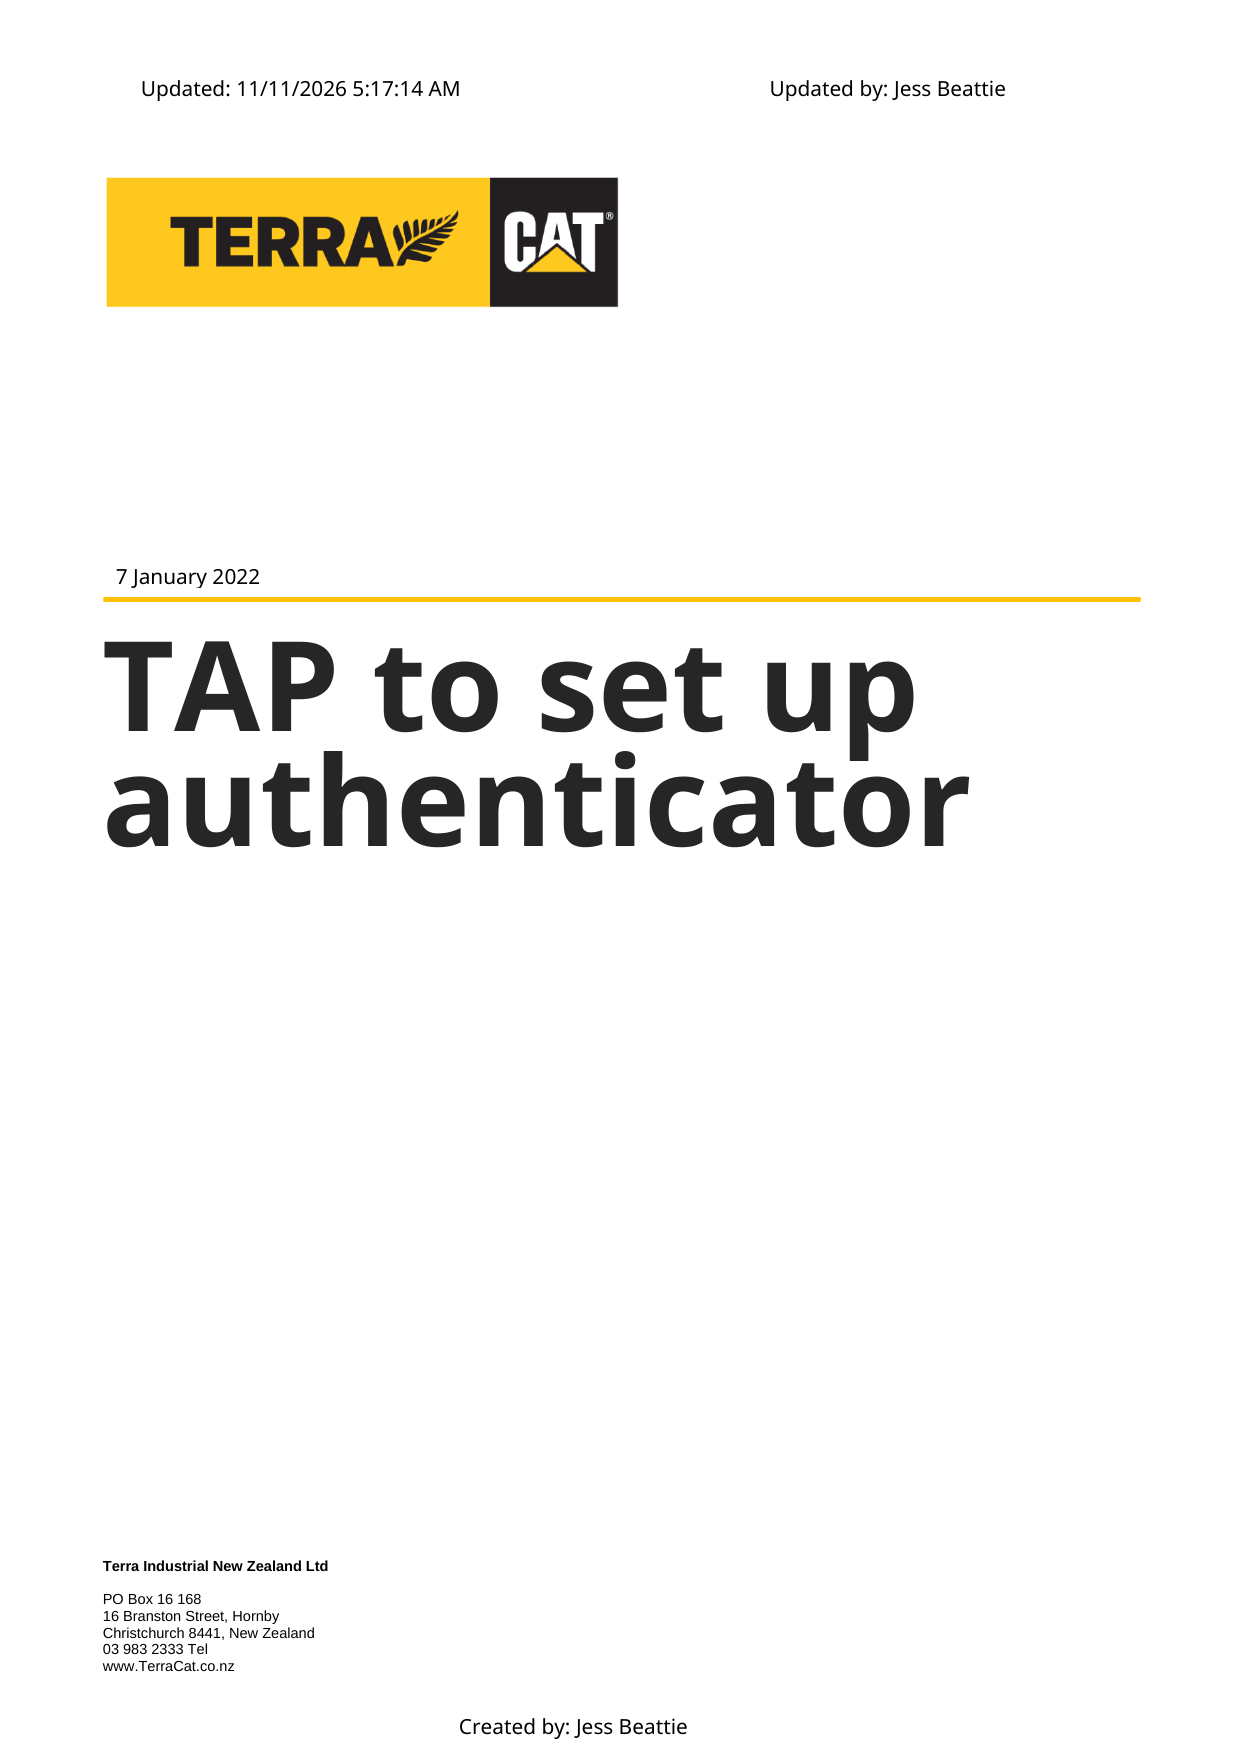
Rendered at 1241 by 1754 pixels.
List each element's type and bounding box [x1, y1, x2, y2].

picture [100, 172, 624, 313]
